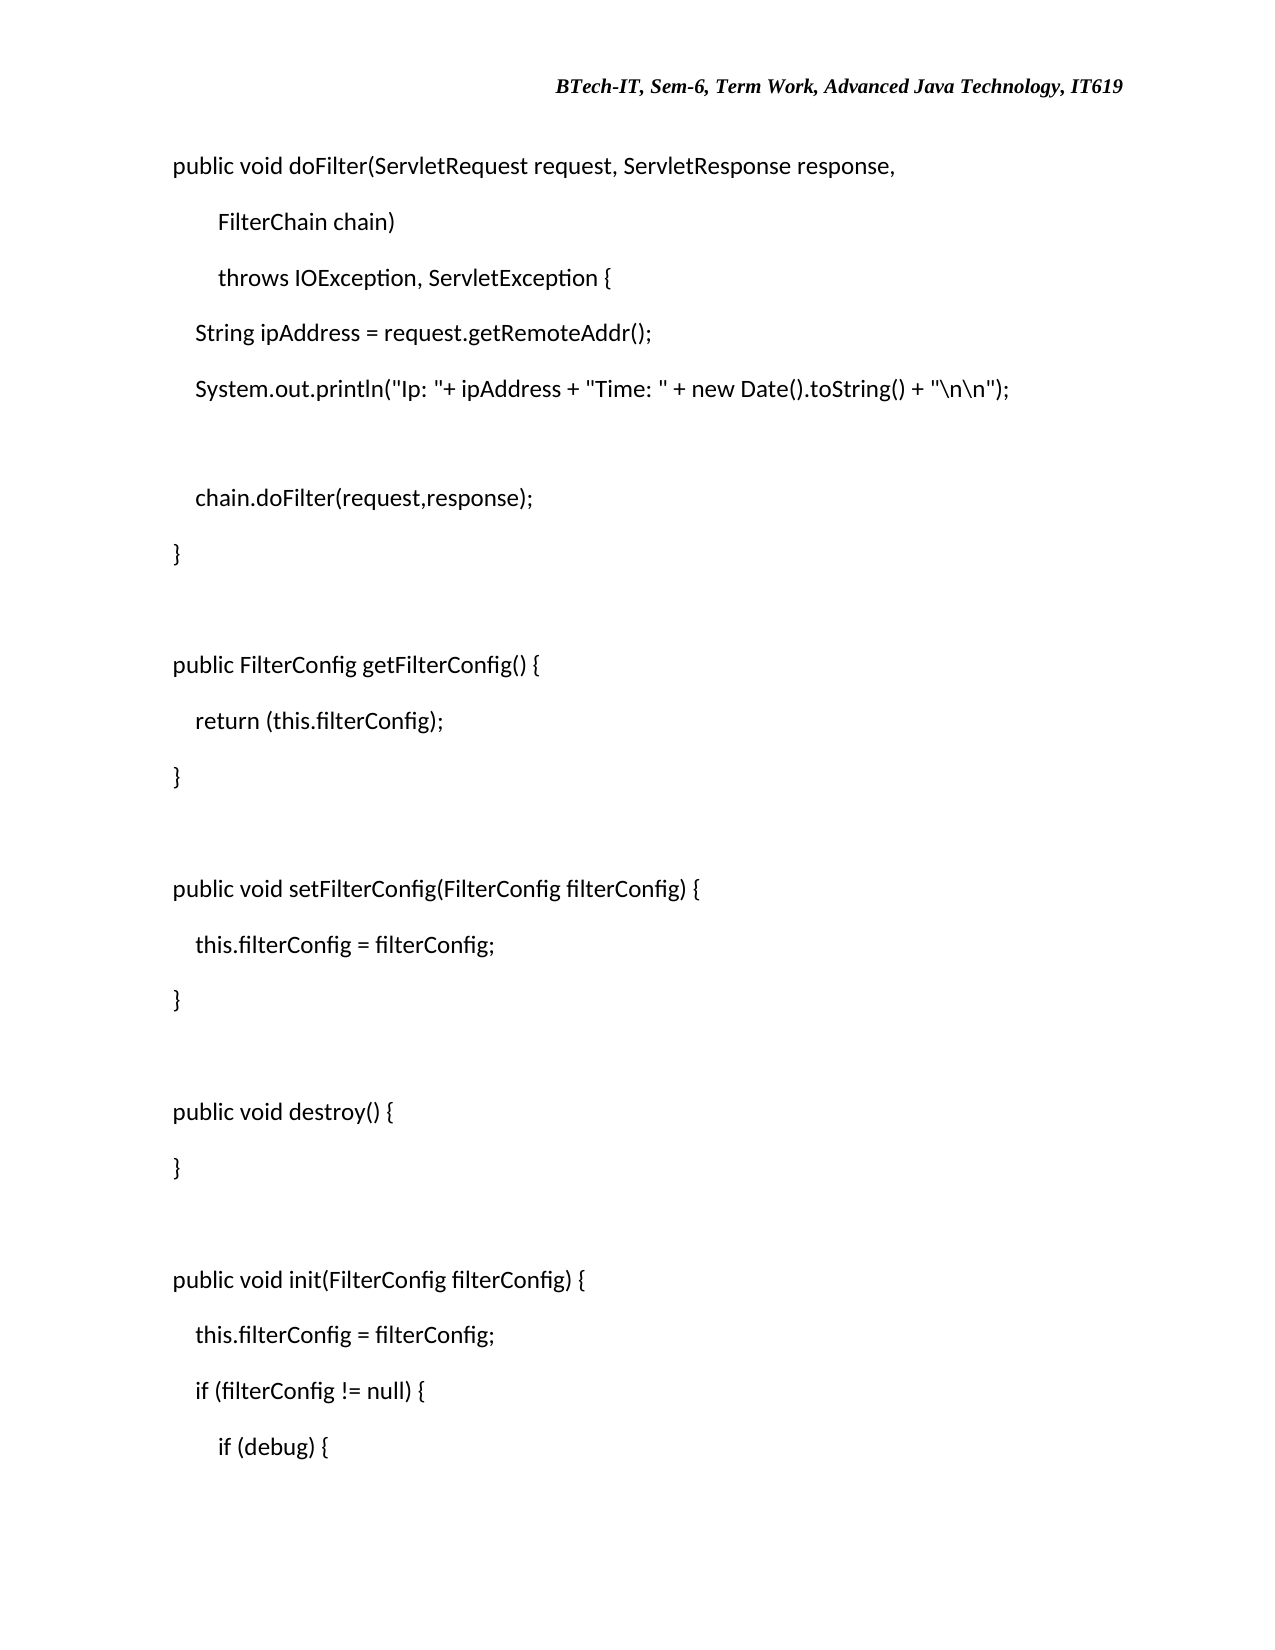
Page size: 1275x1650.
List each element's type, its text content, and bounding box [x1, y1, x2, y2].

text } [150, 538, 1125, 568]
text if (debug) { [150, 1431, 1125, 1462]
text if (filterConfig != null) { [150, 1376, 1125, 1406]
text return (this.filterConfig); [150, 706, 1125, 736]
text } [150, 1152, 1125, 1183]
text public void doFilter(ServletRequest request, ServletResponse response, [150, 150, 1125, 181]
text FilterChain chain) [150, 206, 1125, 236]
text String ipAddress = request.getRemoteAddr(); [150, 317, 1125, 348]
text this.filterConfig = filterConfig; [150, 929, 1125, 959]
text throws IOException, ServletException { [150, 262, 1125, 292]
text } [150, 761, 1125, 792]
text public FilterConfig getFilterConfig() { [150, 650, 1125, 680]
text public void setFilterConfig(FilterConfig filterConfig) { [150, 873, 1125, 903]
text this.filterConfig = filterConfig; [150, 1320, 1125, 1350]
text System.out.println("Ip: "+ ipAddress + "Time: " + new Date().toString() + "\n\n"); [150, 373, 1125, 404]
text public void init(FilterConfig filterConfig) { [150, 1264, 1125, 1294]
text } [150, 985, 1125, 1015]
text public void destroy() { [150, 1096, 1125, 1127]
text chain.doFilter(request,response); [150, 482, 1125, 513]
